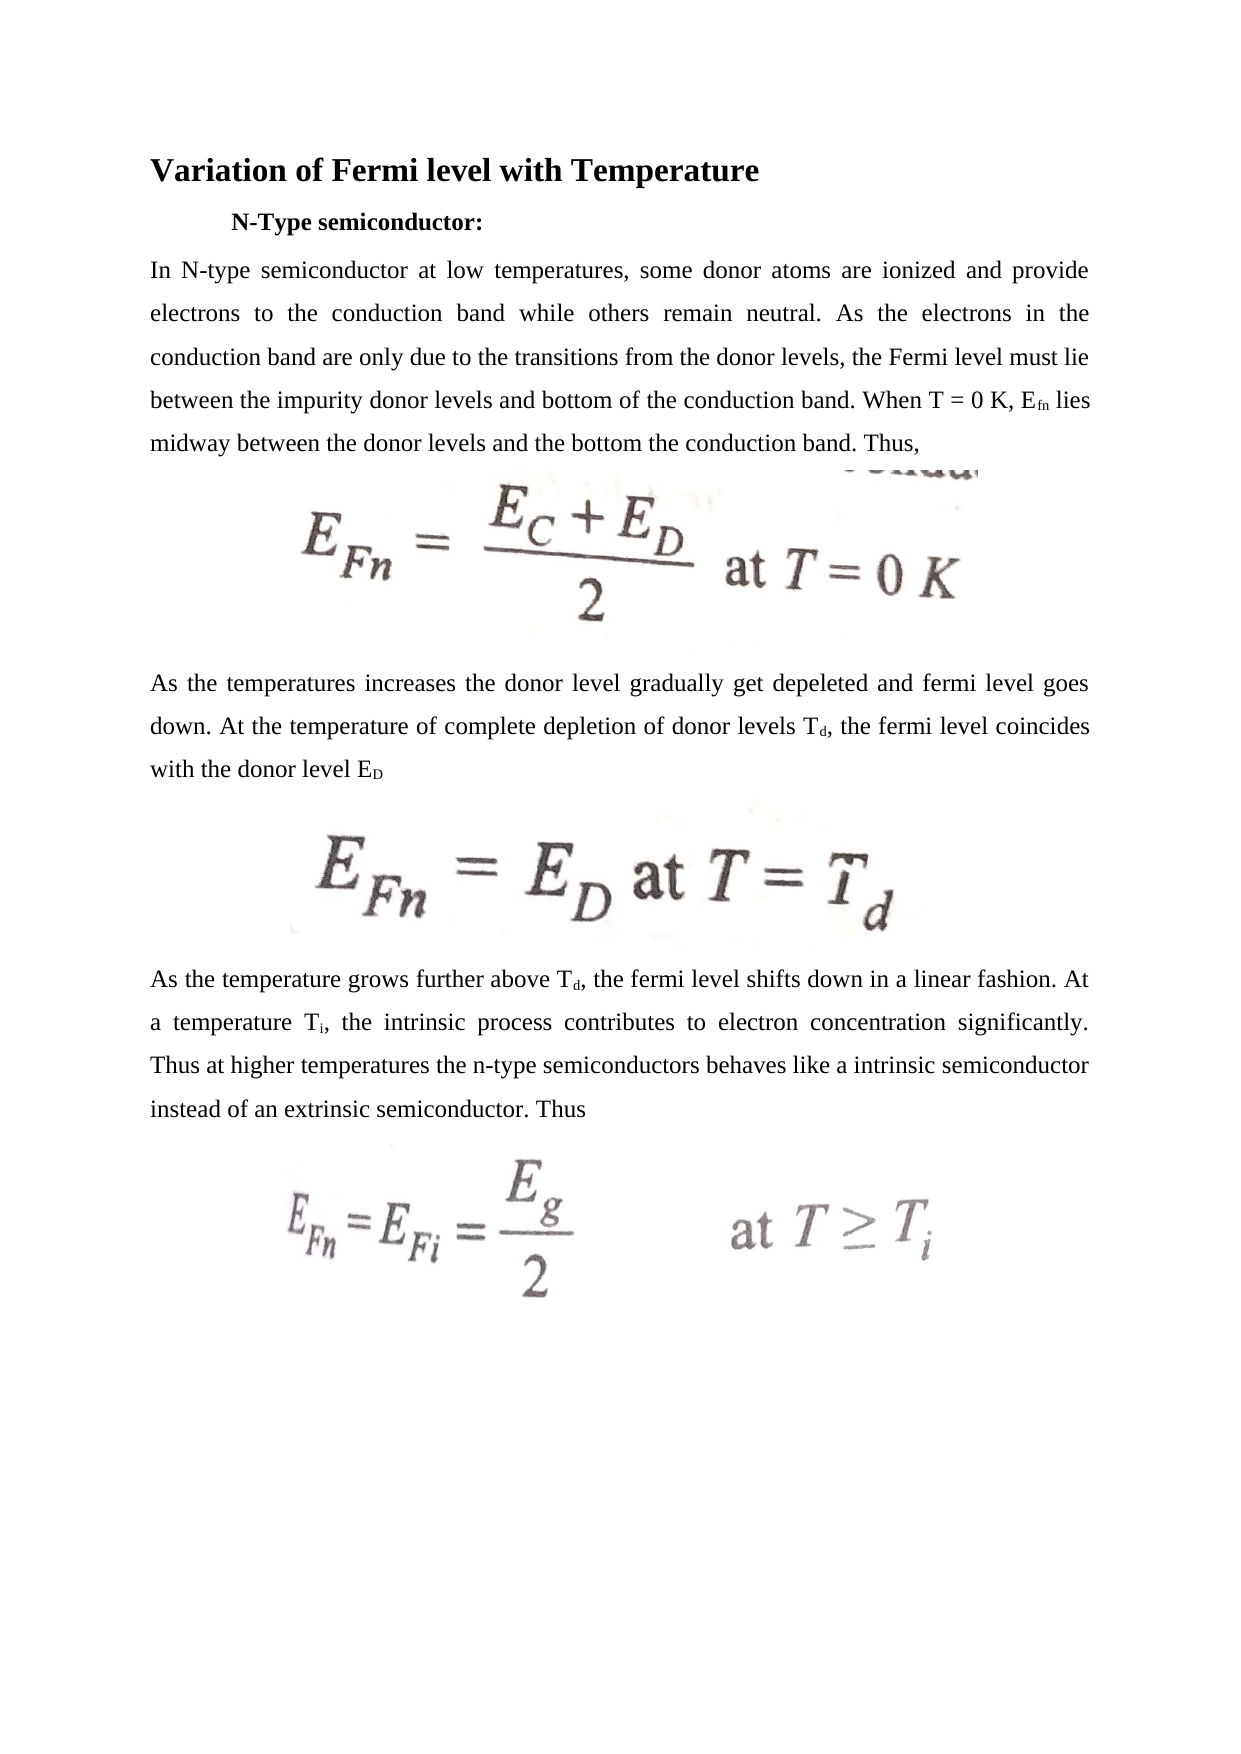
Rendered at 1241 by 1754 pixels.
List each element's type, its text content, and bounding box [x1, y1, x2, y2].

text As the temperature grows further above Td, the fermi level shifts down in a linear fashion. At a temperature Ti, the intrinsic process contributes to electron concentration significantly. Thus at higher temperatures the n-type semiconductors behaves like a intrinsic semiconductor instead of an extrinsic semiconductor. Thus [150, 964, 1090, 1122]
picture [290, 796, 950, 949]
picture [262, 470, 978, 654]
text between the impurity donor levels and bottom of the conduction band. When T = 0 K, Efn lies midway between the donor levels and the bottom the conduction band. Thus, [150, 385, 1090, 457]
text As the temperatures increases the donor level gradually get depeleted and fermi level goes down. At the temperature of complete depletion of donor levels Td, the fermi level coincides with the donor level ED [150, 668, 1090, 783]
text Variation of Fermi level with Temperature [150, 150, 1090, 188]
text N-Type semiconductor: [150, 207, 1090, 236]
text In N-type semiconductor at low temperatures, some donor atoms are ionized and provide electrons to the conduction band while others remain neutral. As the electrons in the conduction band are only due to the transitions from the donor levels, the Fermi level must lie [150, 255, 1090, 370]
picture [286, 1136, 954, 1306]
